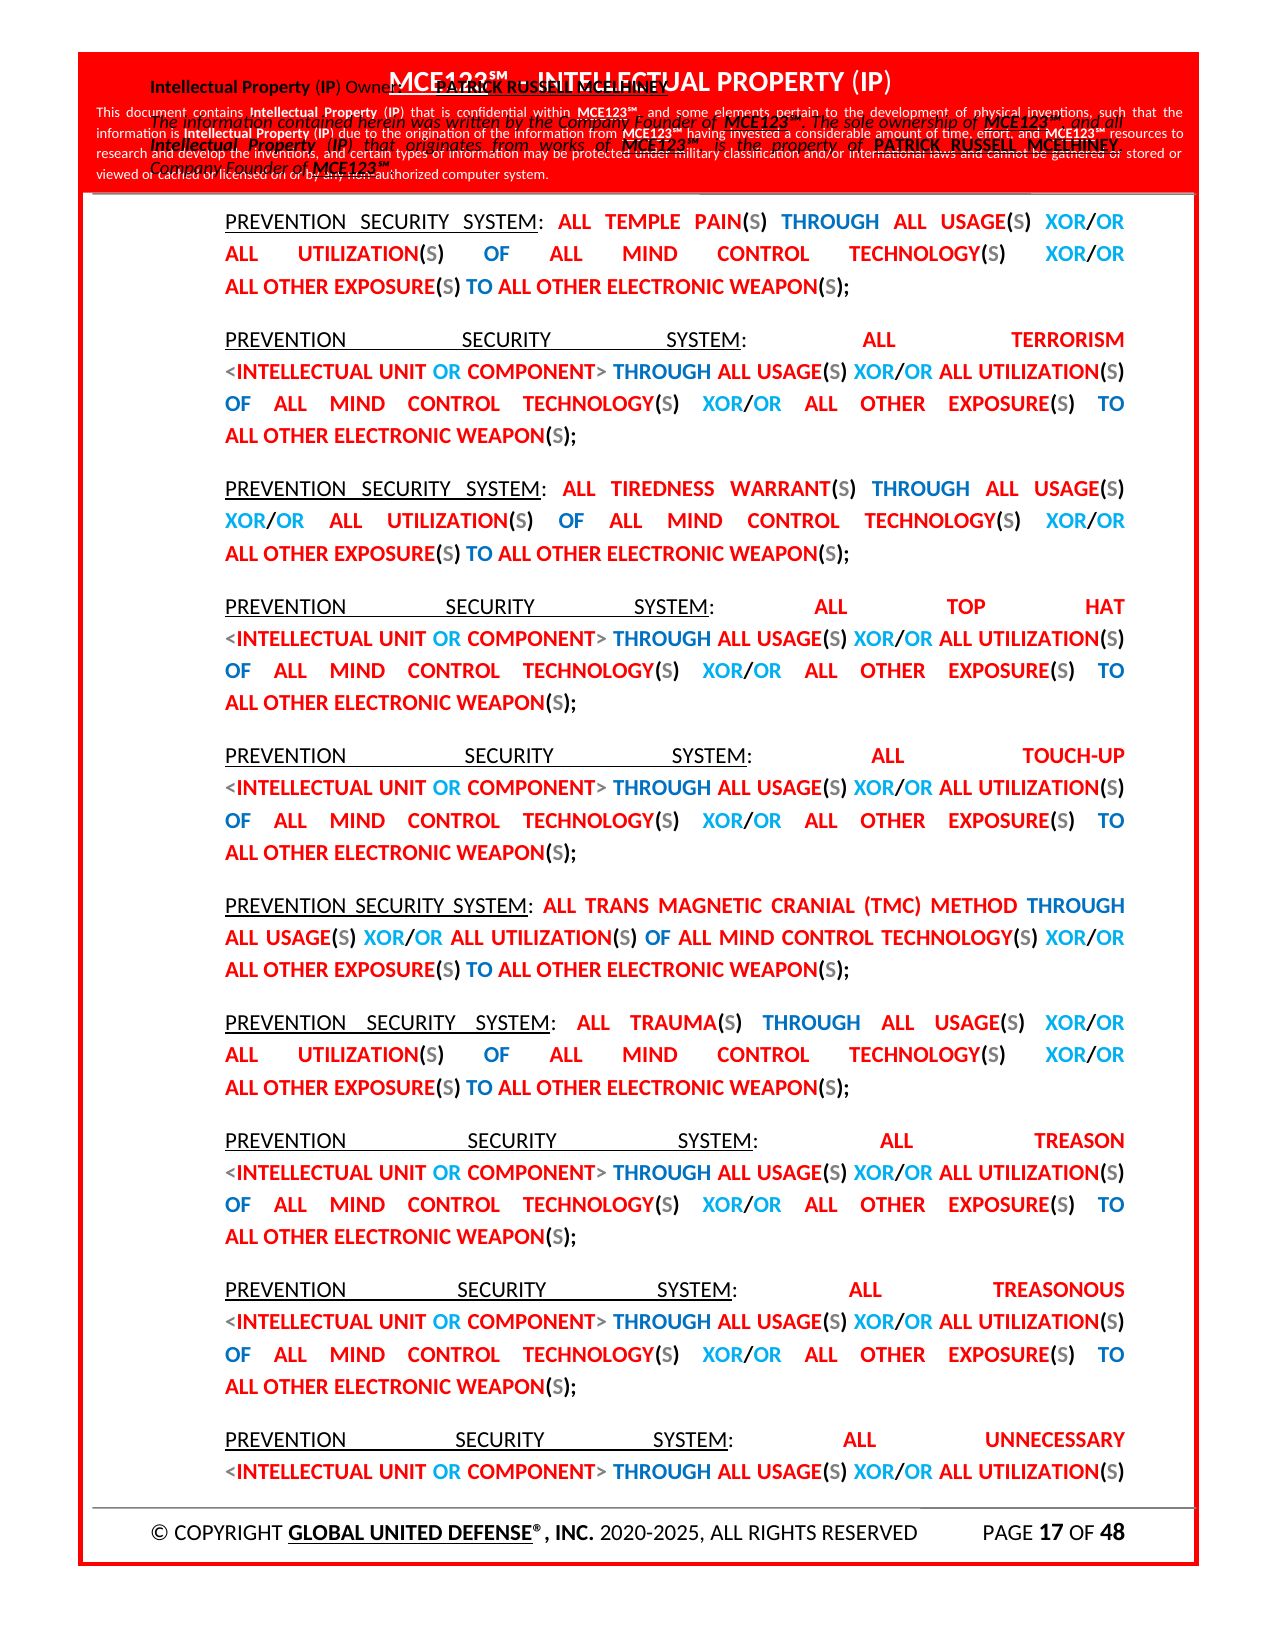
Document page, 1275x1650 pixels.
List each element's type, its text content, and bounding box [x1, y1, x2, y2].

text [225, 1425, 1125, 1485]
text PREVENTION SECURITY SYSTEM: ALL TEMPLE PAIN(S) THROUGH ALL USAGE(S) XOR/OR ALL UTILIZATION(S) OF ALL MIND CONTROL TECHNOLOGY(S) XOR/OR ALL OTHER EXPOSURE(S) TO ALL OTHER ELECTRONIC WEAPON(S); [225, 207, 1125, 300]
text PREVENTION SECURITY SYSTEM: ALL TIREDNESS WARRANT(S) THROUGH ALL USAGE(S) XOR/OR ALL UTILIZATION(S) OF ALL MIND CONTROL TECHNOLOGY(S) XOR/OR ALL OTHER EXPOSURE(S) TO ALL OTHER ELECTRONIC WEAPON(S); [225, 474, 1125, 567]
text PREVENTION SECURITY SYSTEM: ALL TOUCH-UP <INTELLECTUAL UNIT OR COMPONENT> THROUGH ALL USAGE(S) XOR/OR ALL UTILIZATION(S) OF ALL MIND CONTROL TECHNOLOGY(S) XOR/OR ALL OTHER EXPOSURE(S) TO ALL OTHER ELECTRONIC WEAPON(S); [225, 741, 1125, 866]
text PREVENTION SECURITY SYSTEM: ALL TRAUMA(S) THROUGH ALL USAGE(S) XOR/OR ALL UTILIZATION(S) OF ALL MIND CONTROL TECHNOLOGY(S) XOR/OR ALL OTHER EXPOSURE(S) TO ALL OTHER ELECTRONIC WEAPON(S); [225, 1008, 1125, 1101]
text PREVENTION SECURITY SYSTEM: ALL TREASONOUS <INTELLECTUAL UNIT OR COMPONENT> THROUGH ALL USAGE(S) XOR/OR ALL UTILIZATION(S) OF ALL MIND CONTROL TECHNOLOGY(S) XOR/OR ALL OTHER EXPOSURE(S) TO ALL OTHER ELECTRONIC WEAPON(S); [225, 1275, 1125, 1400]
text PREVENTION SECURITY SYSTEM: ALL TRANS MAGNETIC CRANIAL (TMC) METHOD THROUGH ALL USAGE(S) XOR/OR ALL UTILIZATION(S) OF ALL MIND CONTROL TECHNOLOGY(S) XOR/OR ALL OTHER EXPOSURE(S) TO ALL OTHER ELECTRONIC WEAPON(S); [225, 891, 1125, 983]
text PREVENTION SECURITY SYSTEM: ALL TOP HAT <INTELLECTUAL UNIT OR COMPONENT> THROUGH ALL USAGE(S) XOR/OR ALL UTILIZATION(S) OF ALL MIND CONTROL TECHNOLOGY(S) XOR/OR ALL OTHER EXPOSURE(S) TO ALL OTHER ELECTRONIC WEAPON(S); [225, 592, 1125, 716]
text PREVENTION SECURITY SYSTEM: ALL TERRORISM <INTELLECTUAL UNIT OR COMPONENT> THROUGH ALL USAGE(S) XOR/OR ALL UTILIZATION(S) OF ALL MIND CONTROL TECHNOLOGY(S) XOR/OR ALL OTHER EXPOSURE(S) TO ALL OTHER ELECTRONIC WEAPON(S); [225, 325, 1125, 449]
text PREVENTION SECURITY SYSTEM: ALL TREASON <INTELLECTUAL UNIT OR COMPONENT> THROUGH ALL USAGE(S) XOR/OR ALL UTILIZATION(S) OF ALL MIND CONTROL TECHNOLOGY(S) XOR/OR ALL OTHER EXPOSURE(S) TO ALL OTHER ELECTRONIC WEAPON(S); [225, 1126, 1125, 1250]
